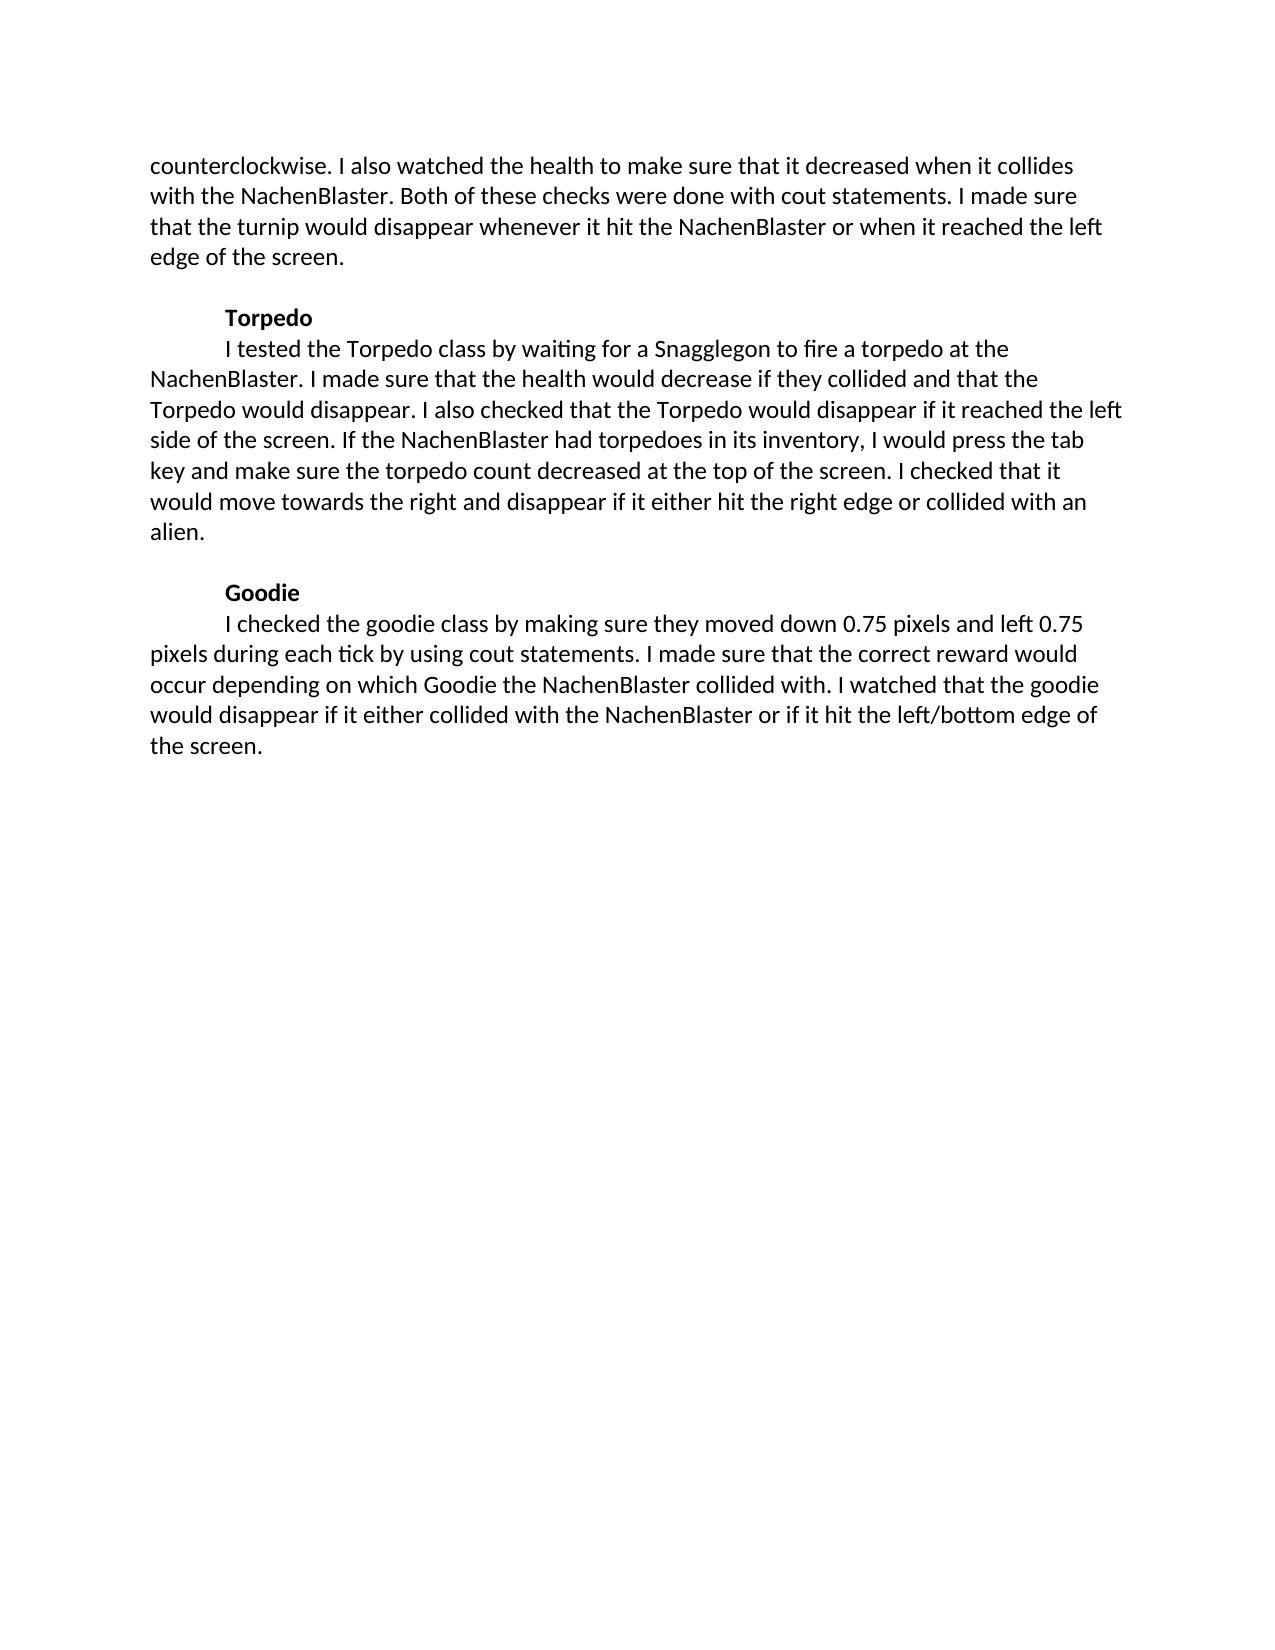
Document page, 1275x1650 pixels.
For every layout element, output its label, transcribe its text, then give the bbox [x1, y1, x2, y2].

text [150, 150, 1125, 272]
text Goodie [225, 577, 1125, 608]
text Torpedo [225, 303, 1125, 333]
text I checked the goodie class by making sure they moved down 0.75 pixels and left 0.75 pixels during each tick by using cout statements. I made sure that the correct reward would occur depending on which Goodie the NachenBlaster collided with. I watched that the goodie would disappear if it either collided with the NachenBlaster or if it hit the left/bottom edge of the screen. [150, 608, 1125, 760]
text I tested the Torpedo class by waiting for a Snagglegon to fire a torpedo at the NachenBlaster. I made sure that the health would decrease if they collided and that the Torpedo would disappear. I also checked that the Torpedo would disappear if it reached the left side of the screen. If the NachenBlaster had torpedoes in its inventory, I would press the tab key and make sure the torpedo count decreased at the top of the screen. I checked that it would move towards the right and disappear if it either hit the right edge or collided with an alien. [150, 333, 1125, 547]
